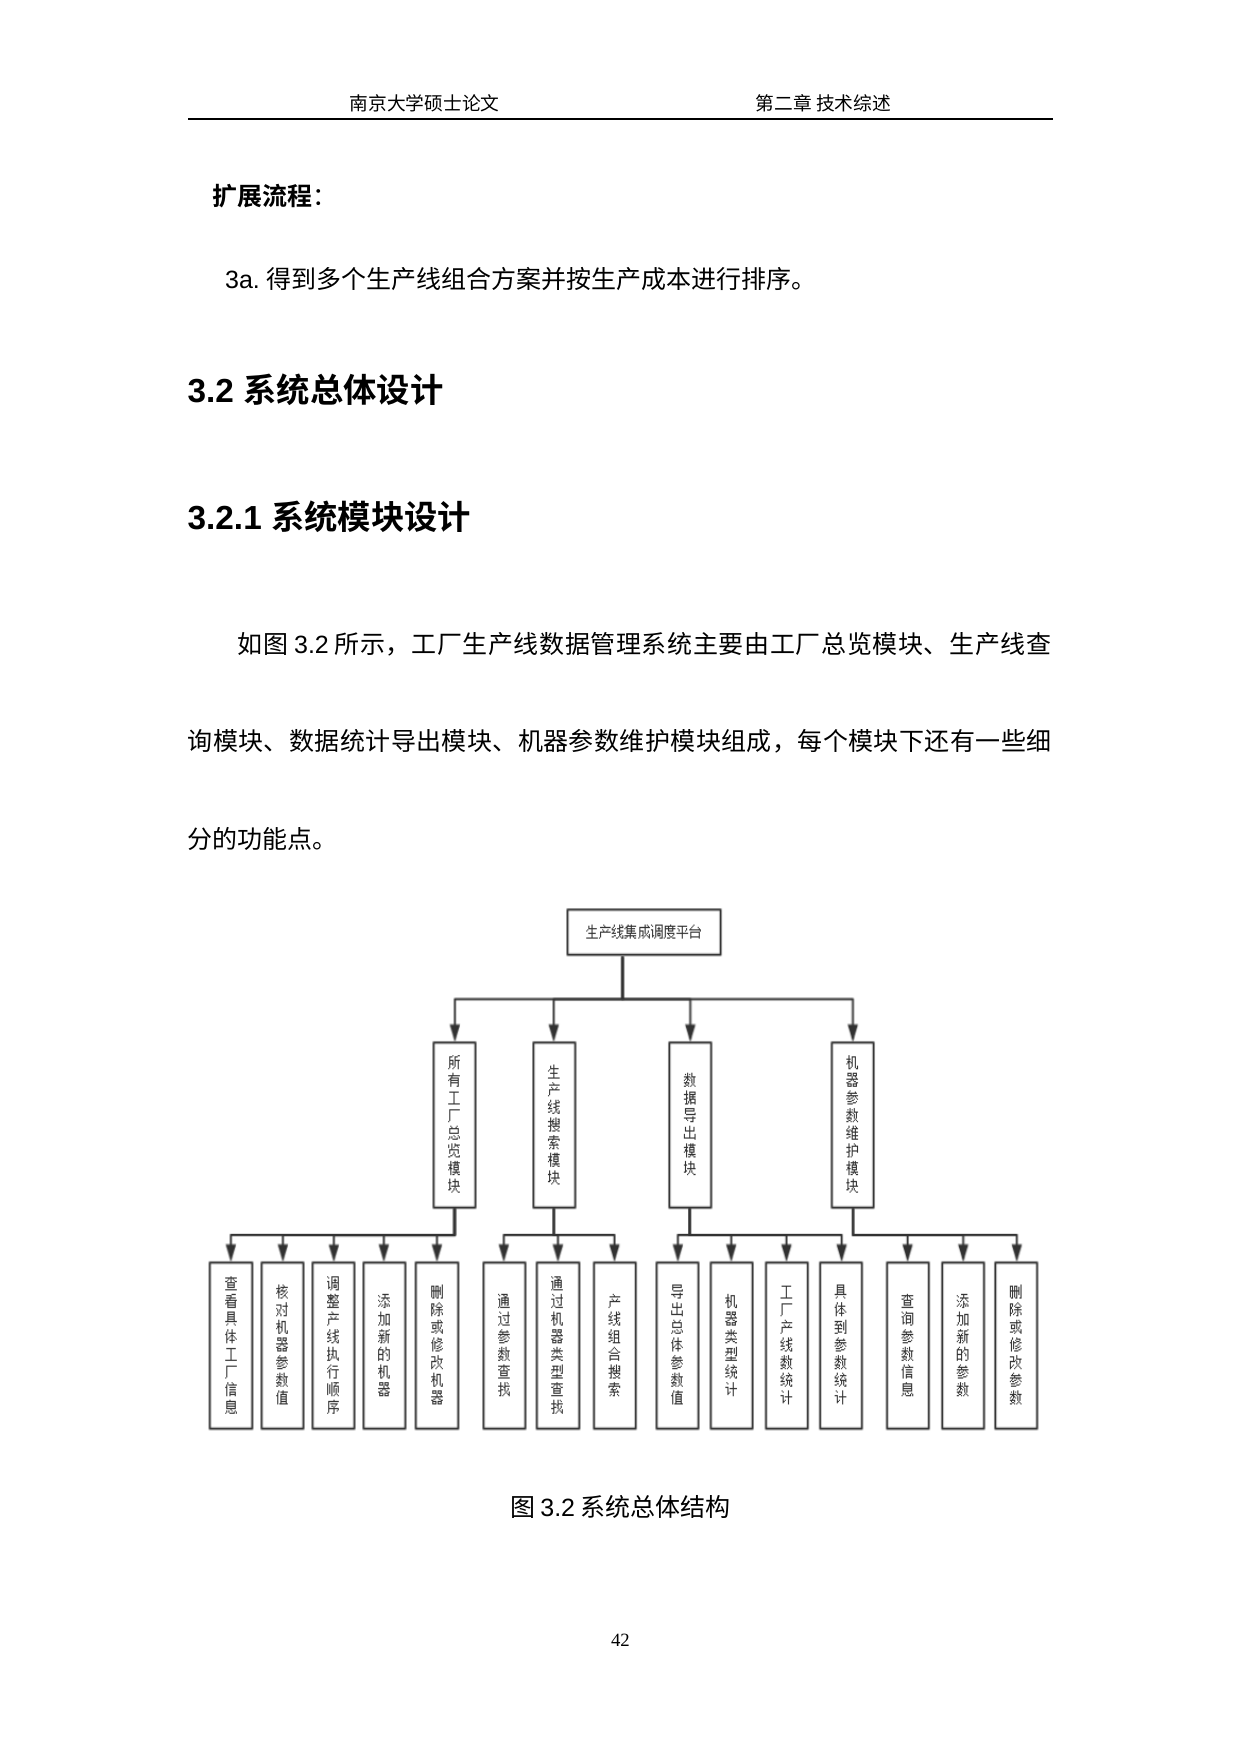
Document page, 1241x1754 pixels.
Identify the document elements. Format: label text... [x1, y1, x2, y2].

text 扩展流程： [187, 162, 1053, 227]
text 如图3.2所示，工厂生产线数据管理系统主要由工厂总览模块、生产线查询模块、数据统计导出模块、机器参数维护模块组成，每个模块下还有一些细分的功能点。 [187, 610, 1053, 870]
text 图3.2系统总体结构 [187, 1473, 1053, 1538]
subtitle 3.2.1 系统模块设计 [187, 482, 1053, 547]
picture [187, 887, 1063, 1461]
text 3a. 得到多个生产线组合方案并按生产成本进行排序。 [187, 245, 1053, 310]
subtitle 3.2 系统总体设计 [187, 355, 1053, 420]
